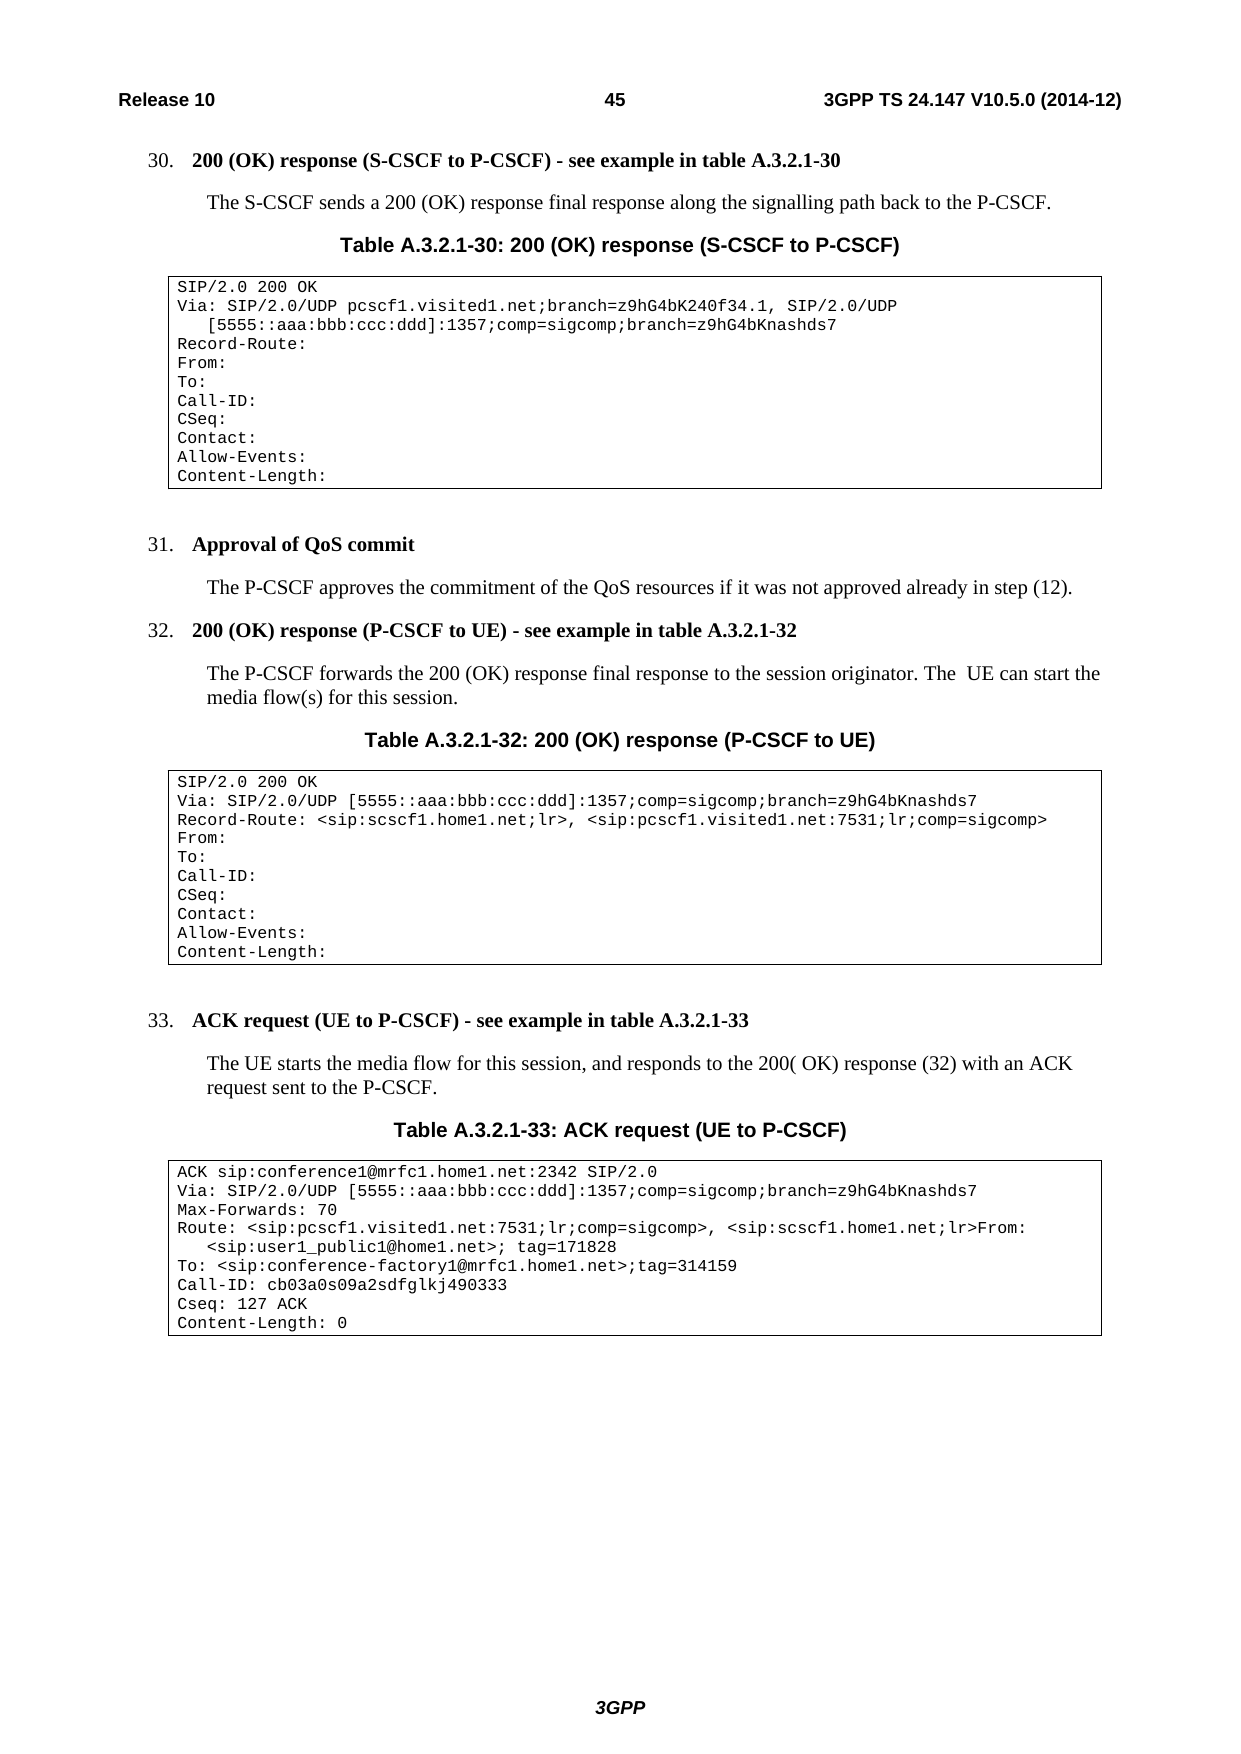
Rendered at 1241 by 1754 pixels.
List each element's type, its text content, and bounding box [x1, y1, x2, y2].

text The P-CSCF forwards the 200 (OK) response final response to the session originator. The UE can start the media flow(s) for this session. [177, 661, 1122, 709]
text Content-Length: 0 [169, 1311, 1101, 1335]
text Content-Length: [169, 940, 1101, 964]
text The S-CSCF sends a 200 (OK) response final response along the signalling path back to the P-CSCF. [177, 190, 1122, 214]
text CSeq: [169, 408, 1101, 427]
text Table A.3.2.1-33: ACK request (UE to P-CSCF) [118, 1118, 1122, 1142]
text From: [169, 351, 1101, 370]
text SIP/2.0 200 OK [169, 277, 1101, 295]
text Table A.3.2.1-30: 200 (OK) response (S-CSCF to P-CSCF) [118, 233, 1122, 257]
text Contact: [169, 902, 1101, 921]
text Call-ID: [169, 864, 1101, 883]
text Allow-Events: [169, 921, 1101, 940]
text ACK sip:conference1@mrfc1.home1.net:2342 SIP/2.0 [169, 1161, 1101, 1179]
text Call-ID: [169, 389, 1101, 408]
text Via: SIP/2.0/UDP pcscf1.visited1.net;branch=z9hG4bK240f34.1, SIP/2.0/UDP [5555::aaa:bbb:ccc:ddd]:1357;comp=sigcomp;branch=z9hG4bKnashds7 [169, 295, 1101, 332]
text CSeq: [169, 883, 1101, 902]
text Record-Route: <sip:scscf1.home1.net;lr>, <sip:pcscf1.visited1.net:7531;lr;comp=sigcomp> [169, 808, 1101, 827]
text The UE starts the media flow for this session, and responds to the 200( OK) response (32) with an ACK request sent to the P-CSCF. [177, 1051, 1122, 1099]
text To: [169, 846, 1101, 864]
text 33. ACK request (UE to P-CSCF) - see example in table A.3.2.1-33 [148, 1008, 1122, 1032]
text The P-CSCF approves the commitment of the QoS resources if it was not approved already in step (12). [177, 575, 1122, 599]
text Cseq: 127 ACK [169, 1292, 1101, 1311]
text From: [169, 827, 1101, 846]
text Table A.3.2.1-32: 200 (OK) response (P-CSCF to UE) [118, 728, 1122, 752]
text Via: SIP/2.0/UDP [5555::aaa:bbb:ccc:ddd]:1357;comp=sigcomp;branch=z9hG4bKnashds7 [169, 789, 1101, 808]
text Via: SIP/2.0/UDP [5555::aaa:bbb:ccc:ddd]:1357;comp=sigcomp;branch=z9hG4bKnashds7 [169, 1179, 1101, 1198]
text To: [169, 370, 1101, 389]
text To: <sip:conference-factory1@mrfc1.home1.net>;tag=314159 [169, 1254, 1101, 1273]
text 30. 200 (OK) response (S-CSCF to P-CSCF) - see example in table A.3.2.1-30 [148, 147, 1122, 172]
text Contact: [169, 427, 1101, 446]
text Record-Route: [169, 332, 1101, 351]
text 31. Approval of QoS commit [148, 532, 1122, 556]
text Content-Length: [169, 464, 1101, 488]
text Max-Forwards: 70 [169, 1198, 1101, 1217]
text Allow-Events: [169, 446, 1101, 464]
text 32. 200 (OK) response (P-CSCF to UE) - see example in table A.3.2.1-32 [148, 618, 1122, 642]
text Route: <sip:pcscf1.visited1.net:7531;lr;comp=sigcomp>, <sip:scscf1.home1.net;lr>From: <sip:user1_public1@home1.net>; tag=171828 [169, 1217, 1101, 1254]
text SIP/2.0 200 OK [169, 771, 1101, 789]
text Call-ID: cb03a0s09a2sdfglkj490333 [169, 1273, 1101, 1292]
